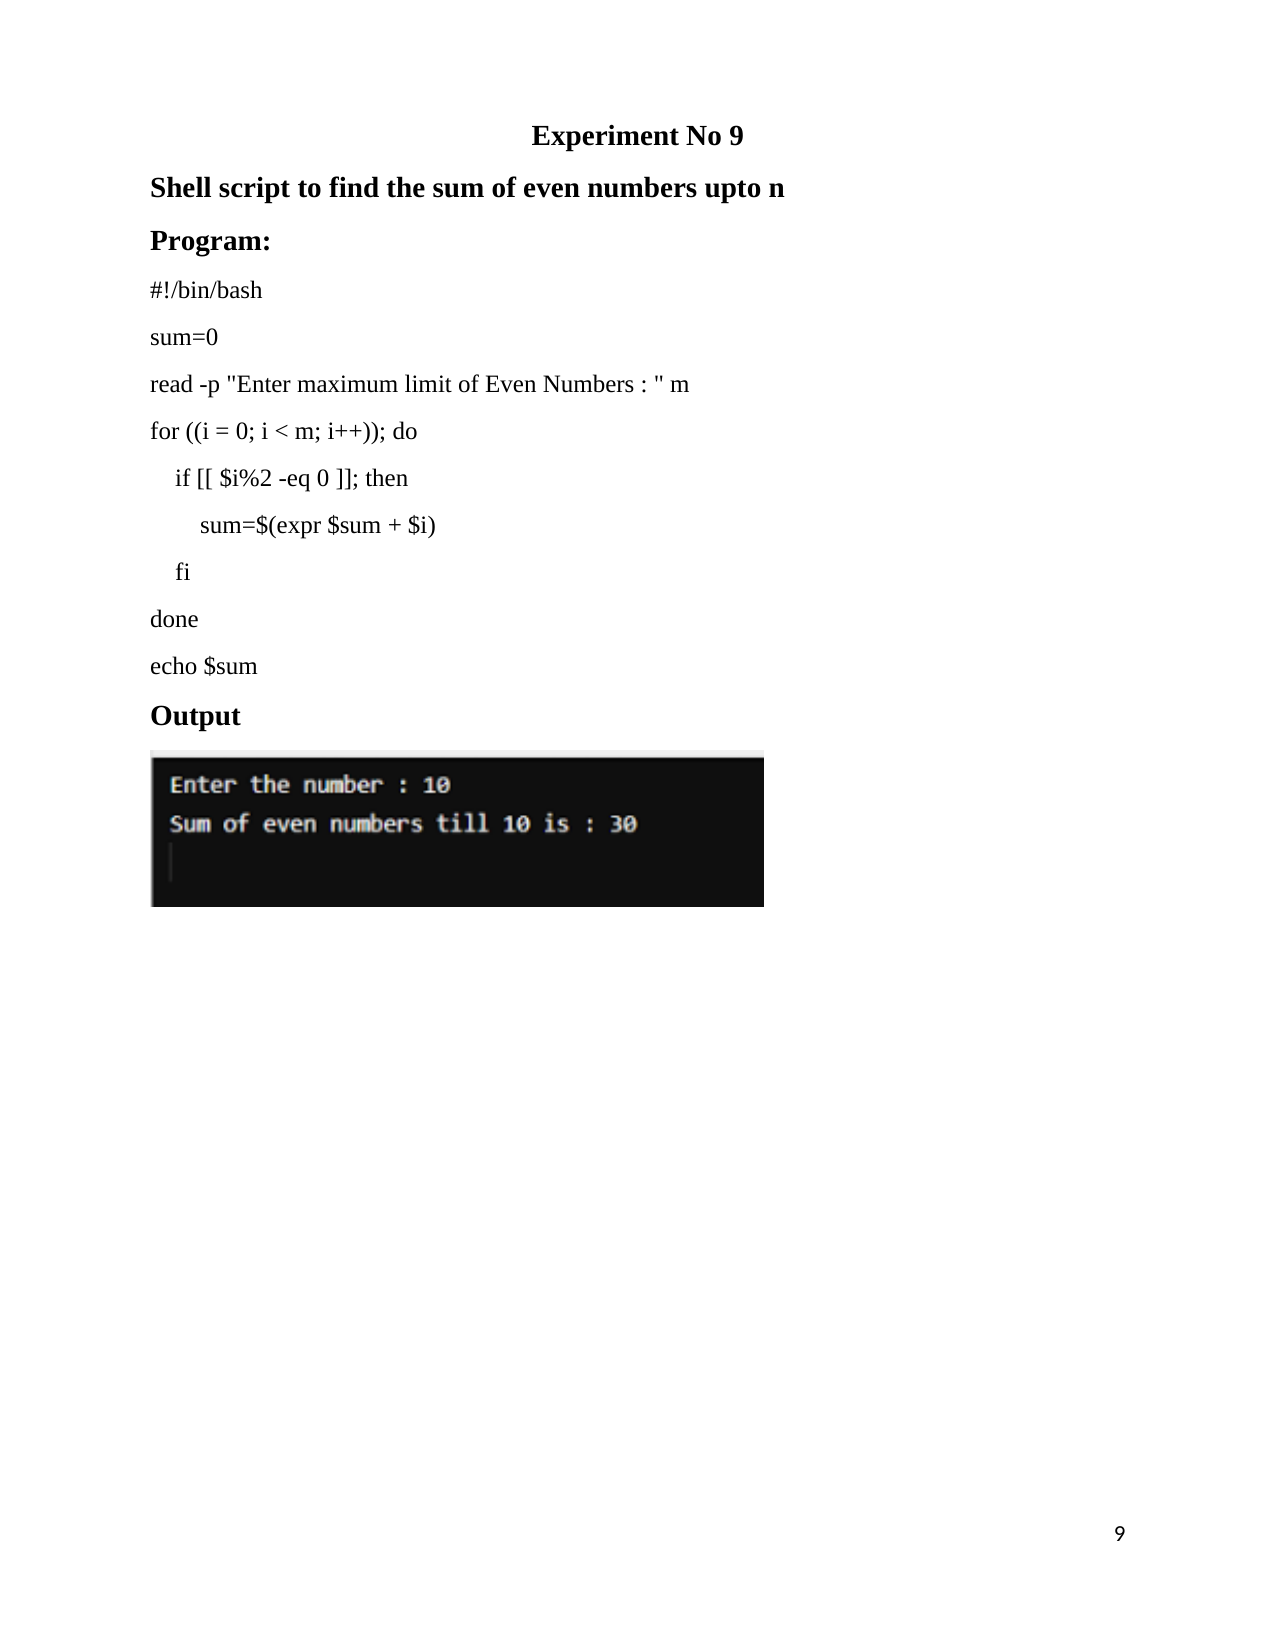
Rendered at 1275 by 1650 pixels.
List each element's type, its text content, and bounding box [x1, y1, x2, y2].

text echo $sum [150, 651, 1125, 680]
text sum=0 [150, 322, 1125, 351]
text Experiment No 9 [150, 118, 1125, 152]
text fi [150, 557, 1125, 586]
text Output [150, 698, 1125, 732]
text done [150, 604, 1125, 633]
text #!/bin/bash [150, 275, 1125, 303]
picture [150, 750, 764, 907]
text sum=$(expr $sum + $i) [150, 510, 1125, 539]
text Shell script to find the sum of even numbers upto n [150, 170, 1125, 204]
text for ((i = 0; i < m; i++)); do [150, 416, 1125, 445]
text if [[ $i%2 -eq 0 ]]; then [150, 463, 1125, 492]
text read -p "Enter maximum limit of Even Numbers : " m [150, 369, 1125, 398]
text Program: [150, 223, 1125, 256]
